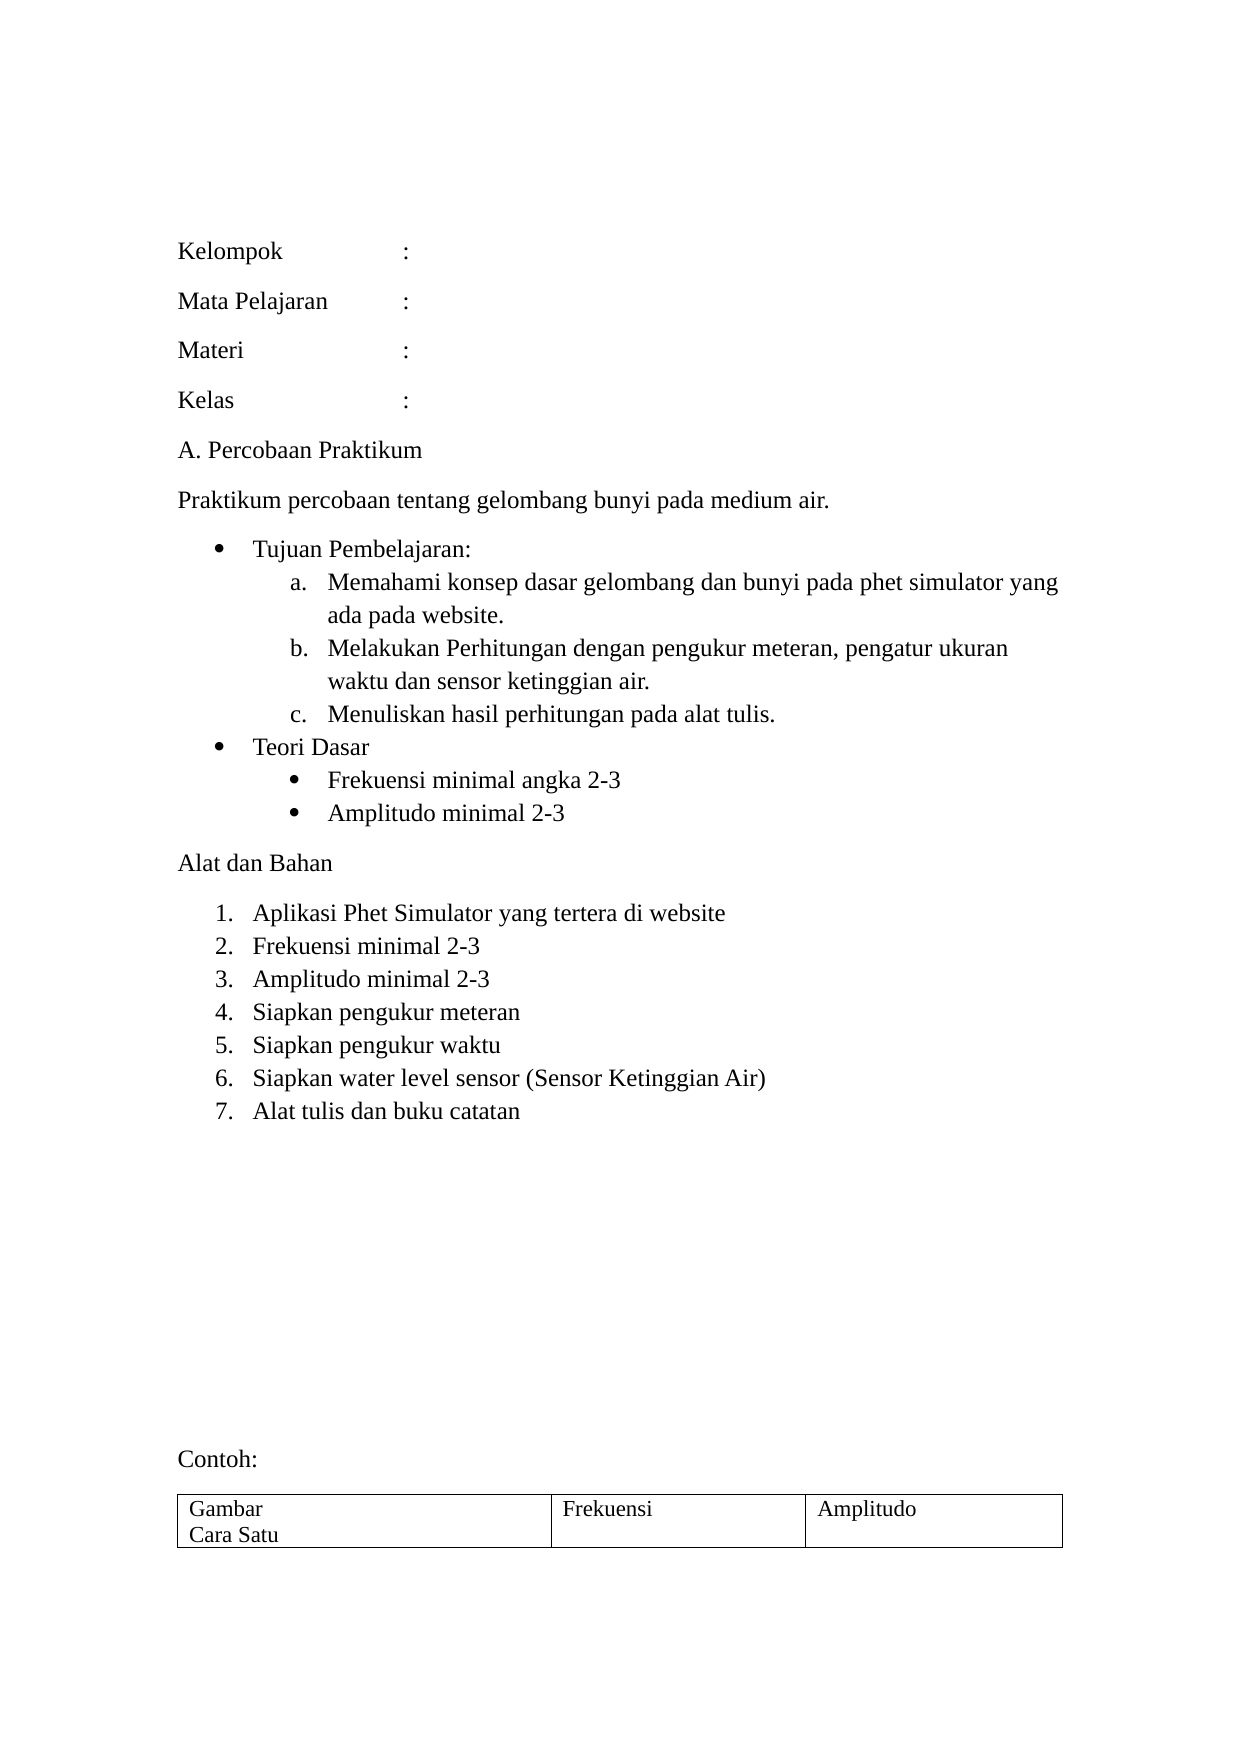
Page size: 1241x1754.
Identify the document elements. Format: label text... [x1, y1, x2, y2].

table_header Amplitudo [806, 1495, 1062, 1547]
list Melakukan Perhitungan dengan pengukur meteran, pengatur ukuran waktu dan sensor ketinggian air. [290, 633, 1063, 695]
list Memahami konsep dasar gelombang dan bunyi pada phet simulator yang ada pada website. [290, 567, 1063, 629]
list Siapkan pengukur meteran [215, 997, 1063, 1026]
table_header Gambar Cara Satu [178, 1495, 551, 1547]
table_header Frekuensi [552, 1495, 805, 1547]
text Materi : [177, 336, 1063, 364]
text Alat dan Bahan [177, 848, 1063, 877]
text Contoh: [177, 1444, 1063, 1473]
list Siapkan pengukur waktu [215, 1030, 1063, 1059]
text Kelas : [177, 385, 1063, 414]
text Mata Pelajaran : [177, 286, 1063, 315]
list Aplikasi Phet Simulator yang tertera di website [215, 898, 1063, 927]
list Teori Dasar [215, 732, 1063, 761]
list Tujuan Pembelajaran: [215, 534, 1063, 563]
list Frekuensi minimal angka 2-3 [290, 766, 1063, 794]
list Siapkan water level sensor (Sensor Ketinggian Air) [215, 1063, 1063, 1092]
list Frekuensi minimal 2-3 [215, 931, 1063, 960]
list Amplitudo minimal 2-3 [215, 964, 1063, 993]
text A. Percobaan Praktikum [177, 435, 1063, 464]
list Alat tulis dan buku catatan [215, 1096, 1063, 1125]
text Kelompok : [177, 236, 1063, 265]
list Amplitudo minimal 2-3 [290, 798, 1063, 827]
list Menuliskan hasil perhitungan pada alat tulis. [290, 699, 1063, 728]
text Praktikum percobaan tentang gelombang bunyi pada medium air. [177, 485, 1063, 513]
